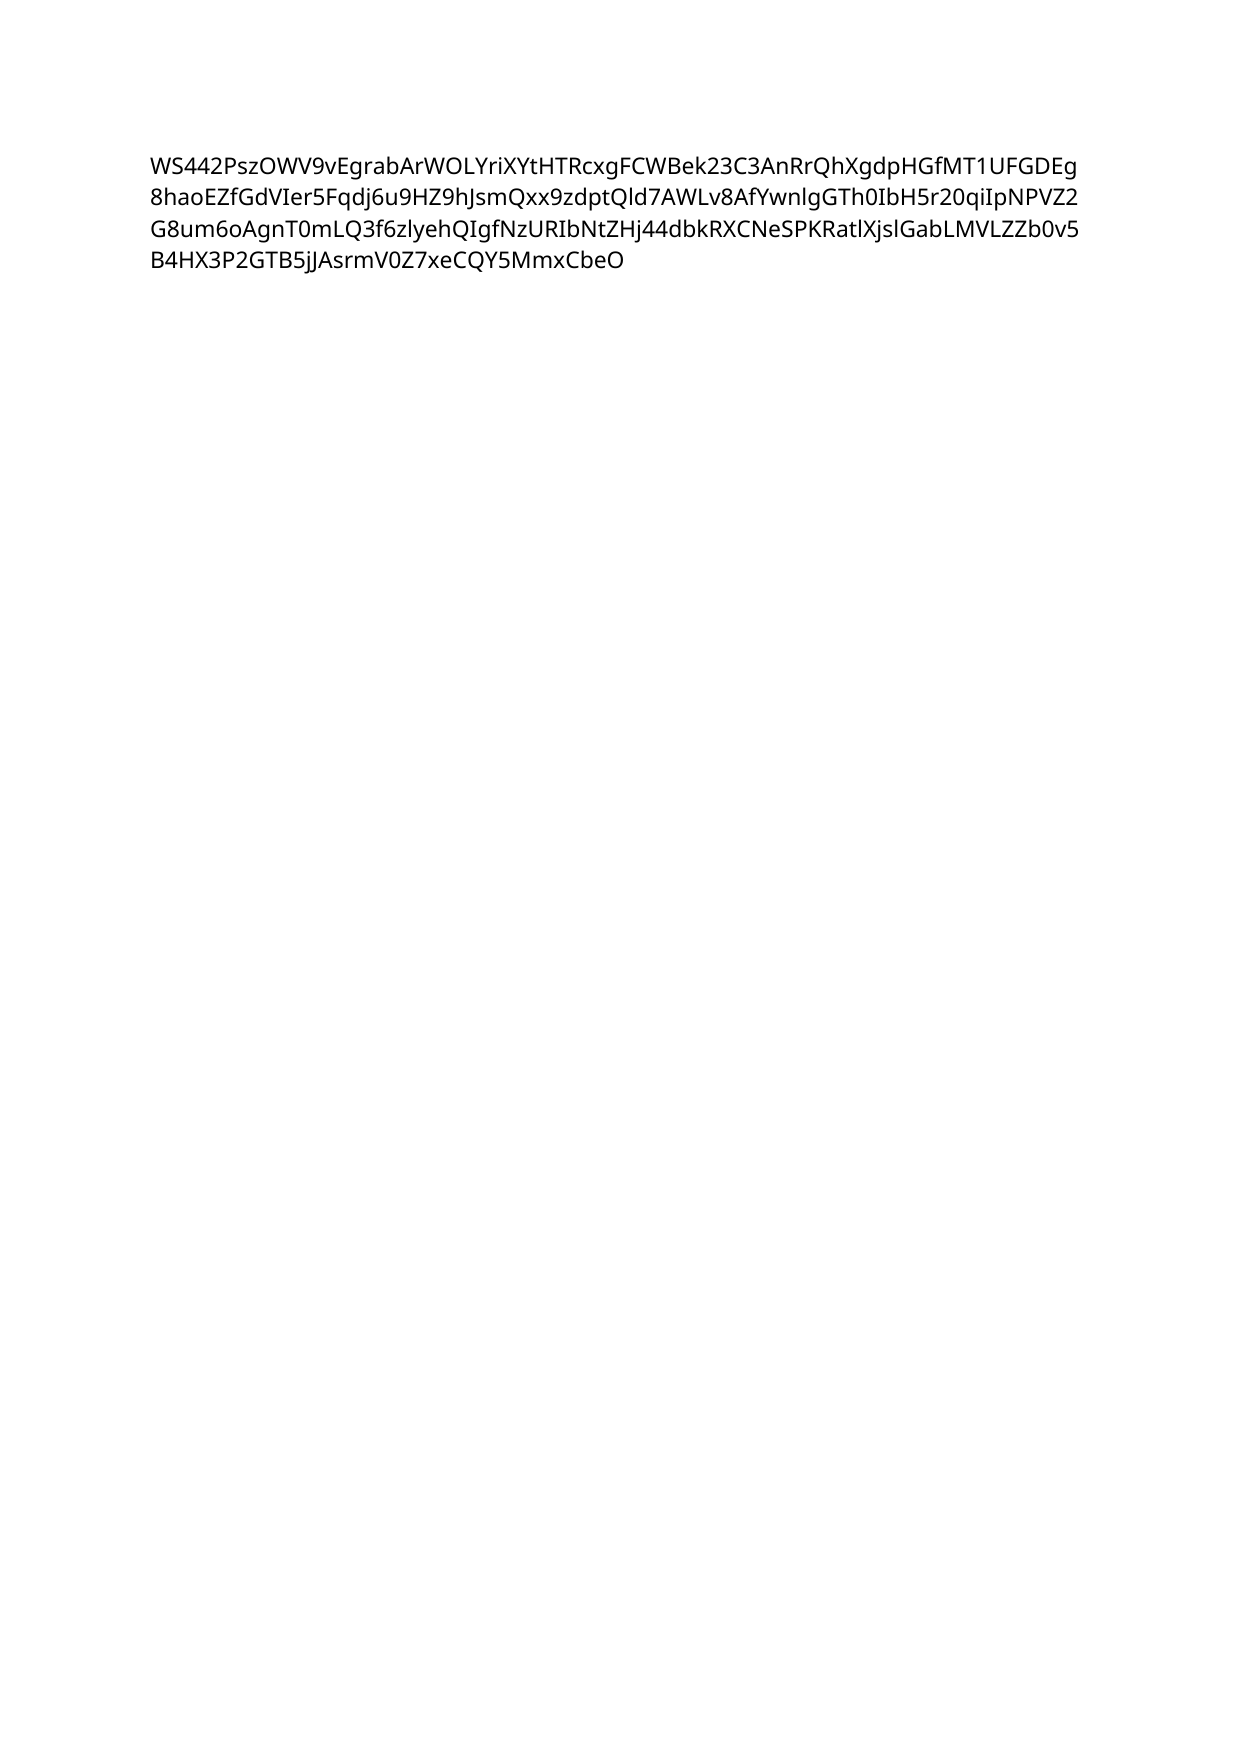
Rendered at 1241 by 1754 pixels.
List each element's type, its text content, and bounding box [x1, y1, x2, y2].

text WS442PszOWV9vEgrabArWOLYriXYtHTRcxgFCWBek23C3AnRrQhXgdpHGfMT1UFGDEg8haoEZfGdVIer5Fqdj6u9HZ9hJsmQxx9zdptQld7AWLv8AfYwnlgGTh0IbH5r20qiIpNPVZ2G8um6oAgnT0mLQ3f6zlyehQIgfNzURIbNtZHj44dbkRXCNeSPKRatlXjslGabLMVLZZb0v5B4HX3P2GTB5jJAsrmV0Z7xeCQY5MmxCbeO [150, 150, 1090, 275]
